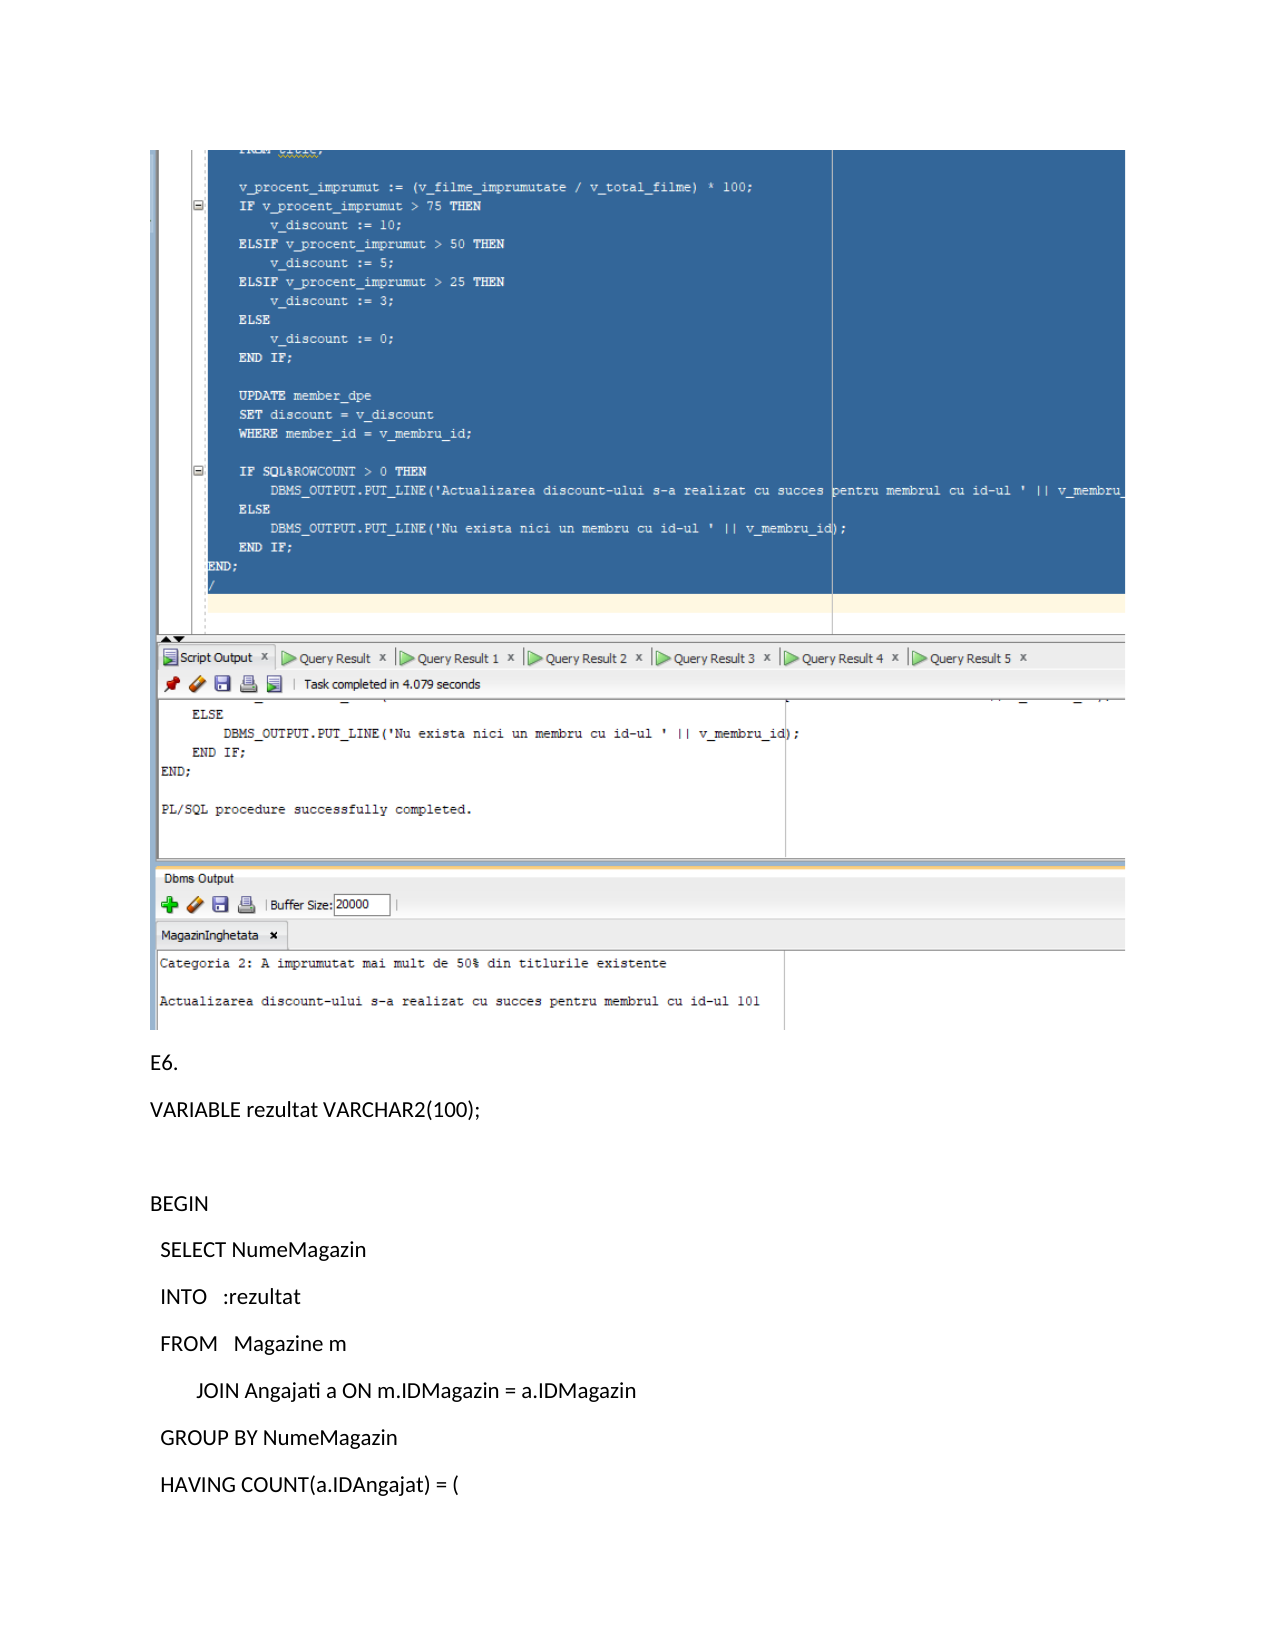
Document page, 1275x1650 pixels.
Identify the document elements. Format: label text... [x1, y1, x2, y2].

text SELECT NumeMagazin [150, 1236, 1125, 1264]
text VARIABLE rezultat VARCHAR2(100); [150, 1095, 1125, 1123]
text E6. [150, 1048, 1125, 1076]
text FROM Magazine m [150, 1329, 1125, 1357]
picture [150, 150, 1125, 1030]
text GROUP BY NumeMagazin [150, 1423, 1125, 1451]
text INTO :rezultat [150, 1282, 1125, 1311]
text JOIN Angajati a ON m.IDMagazin = a.IDMagazin [150, 1376, 1125, 1404]
text BEGIN [150, 1189, 1125, 1217]
text HAVING COUNT(a.IDAngajat) = ( [150, 1470, 1125, 1498]
